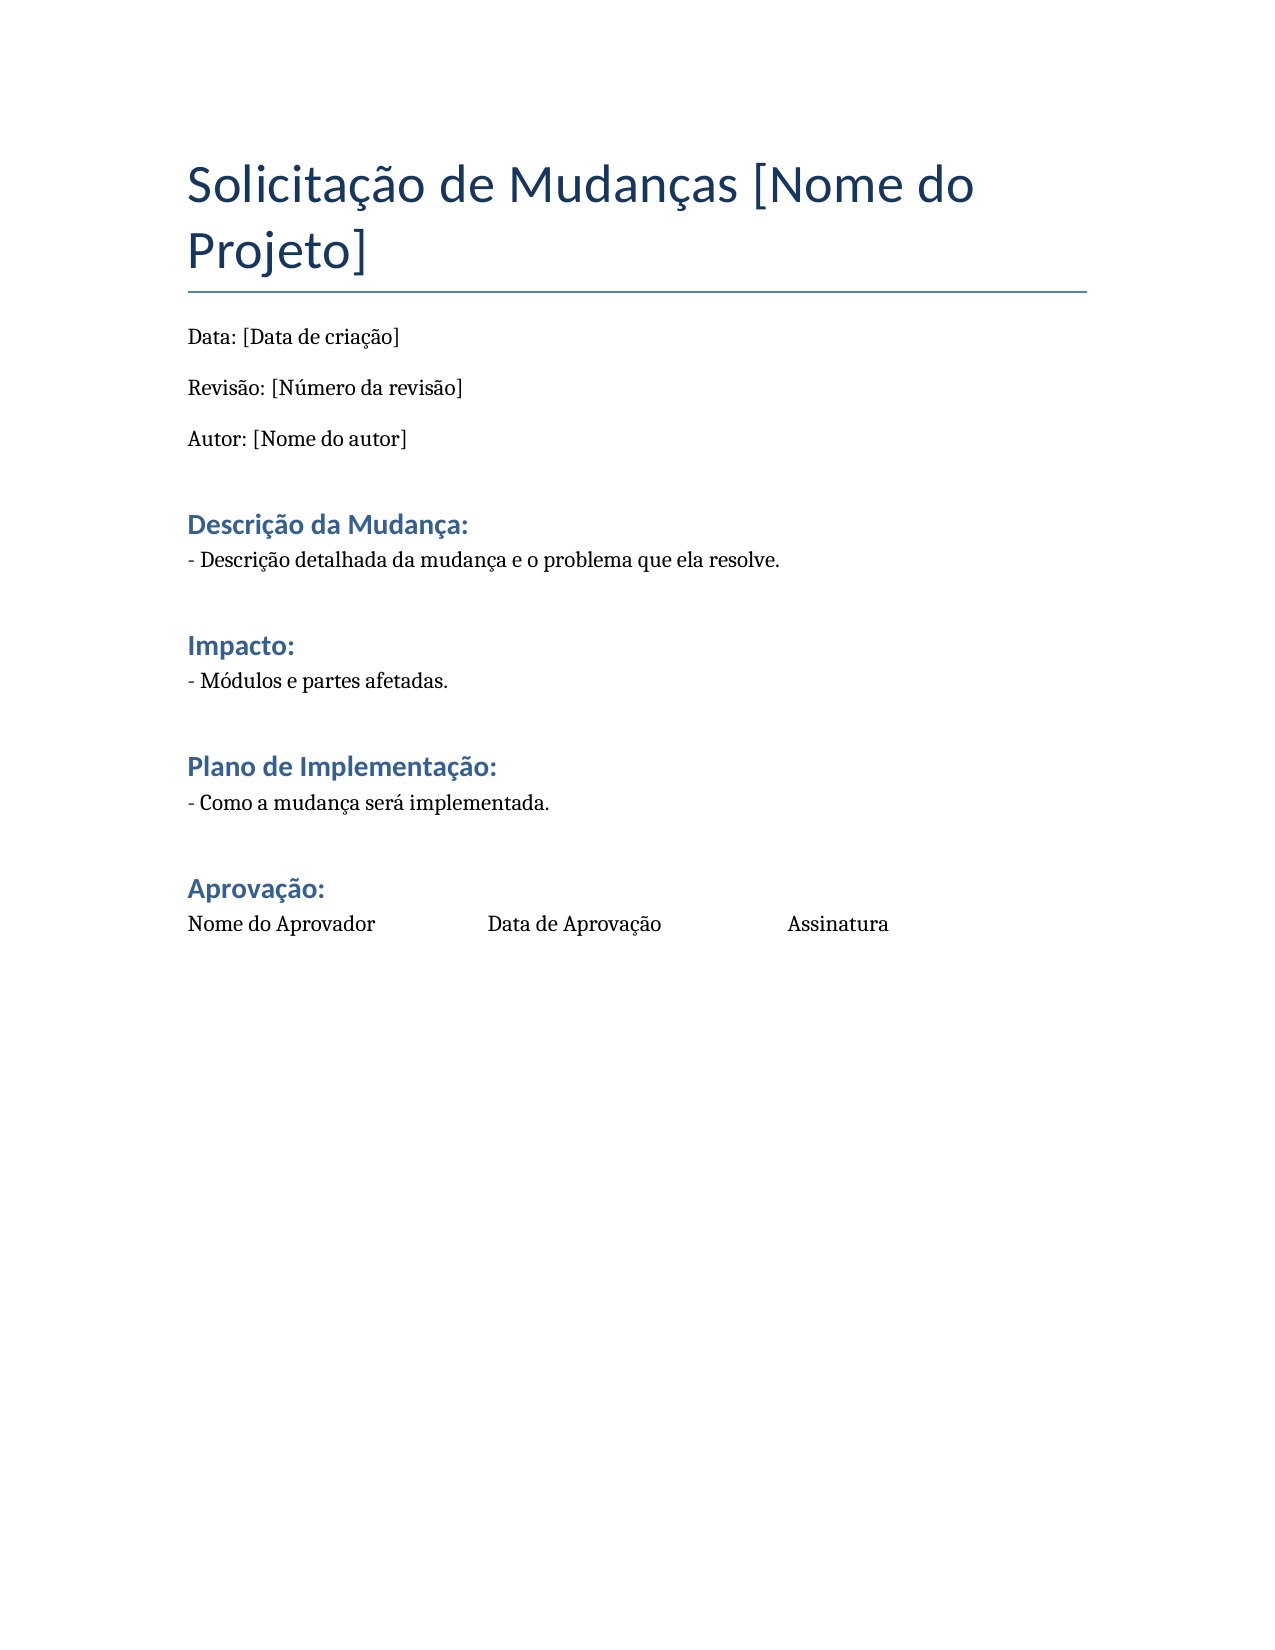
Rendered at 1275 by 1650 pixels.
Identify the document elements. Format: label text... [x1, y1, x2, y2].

subtitle Descrição da Mudança: [187, 506, 1087, 542]
table_header Data de Aprovação [476, 911, 776, 962]
subtitle Plano de Implementação: [187, 748, 1087, 784]
text - Descrição detalhada da mudança e o problema que ela resolve. [187, 547, 1087, 573]
table_header Nome do Aprovador [176, 911, 476, 962]
title Solicitação de Mudanças [Nome do Projeto] [187, 150, 1087, 293]
text Revisão: [Número da revisão] [187, 375, 1087, 401]
text Autor: [Nome do autor] [187, 426, 1087, 452]
table_header Assinatura [776, 911, 1076, 962]
text - Como a mudança será implementada. [187, 789, 1087, 816]
subtitle Impacto: [187, 627, 1087, 663]
subtitle Aprovação: [187, 870, 1087, 905]
text - Módulos e partes afetadas. [187, 668, 1087, 695]
text Data: [Data de criação] [187, 324, 1087, 350]
